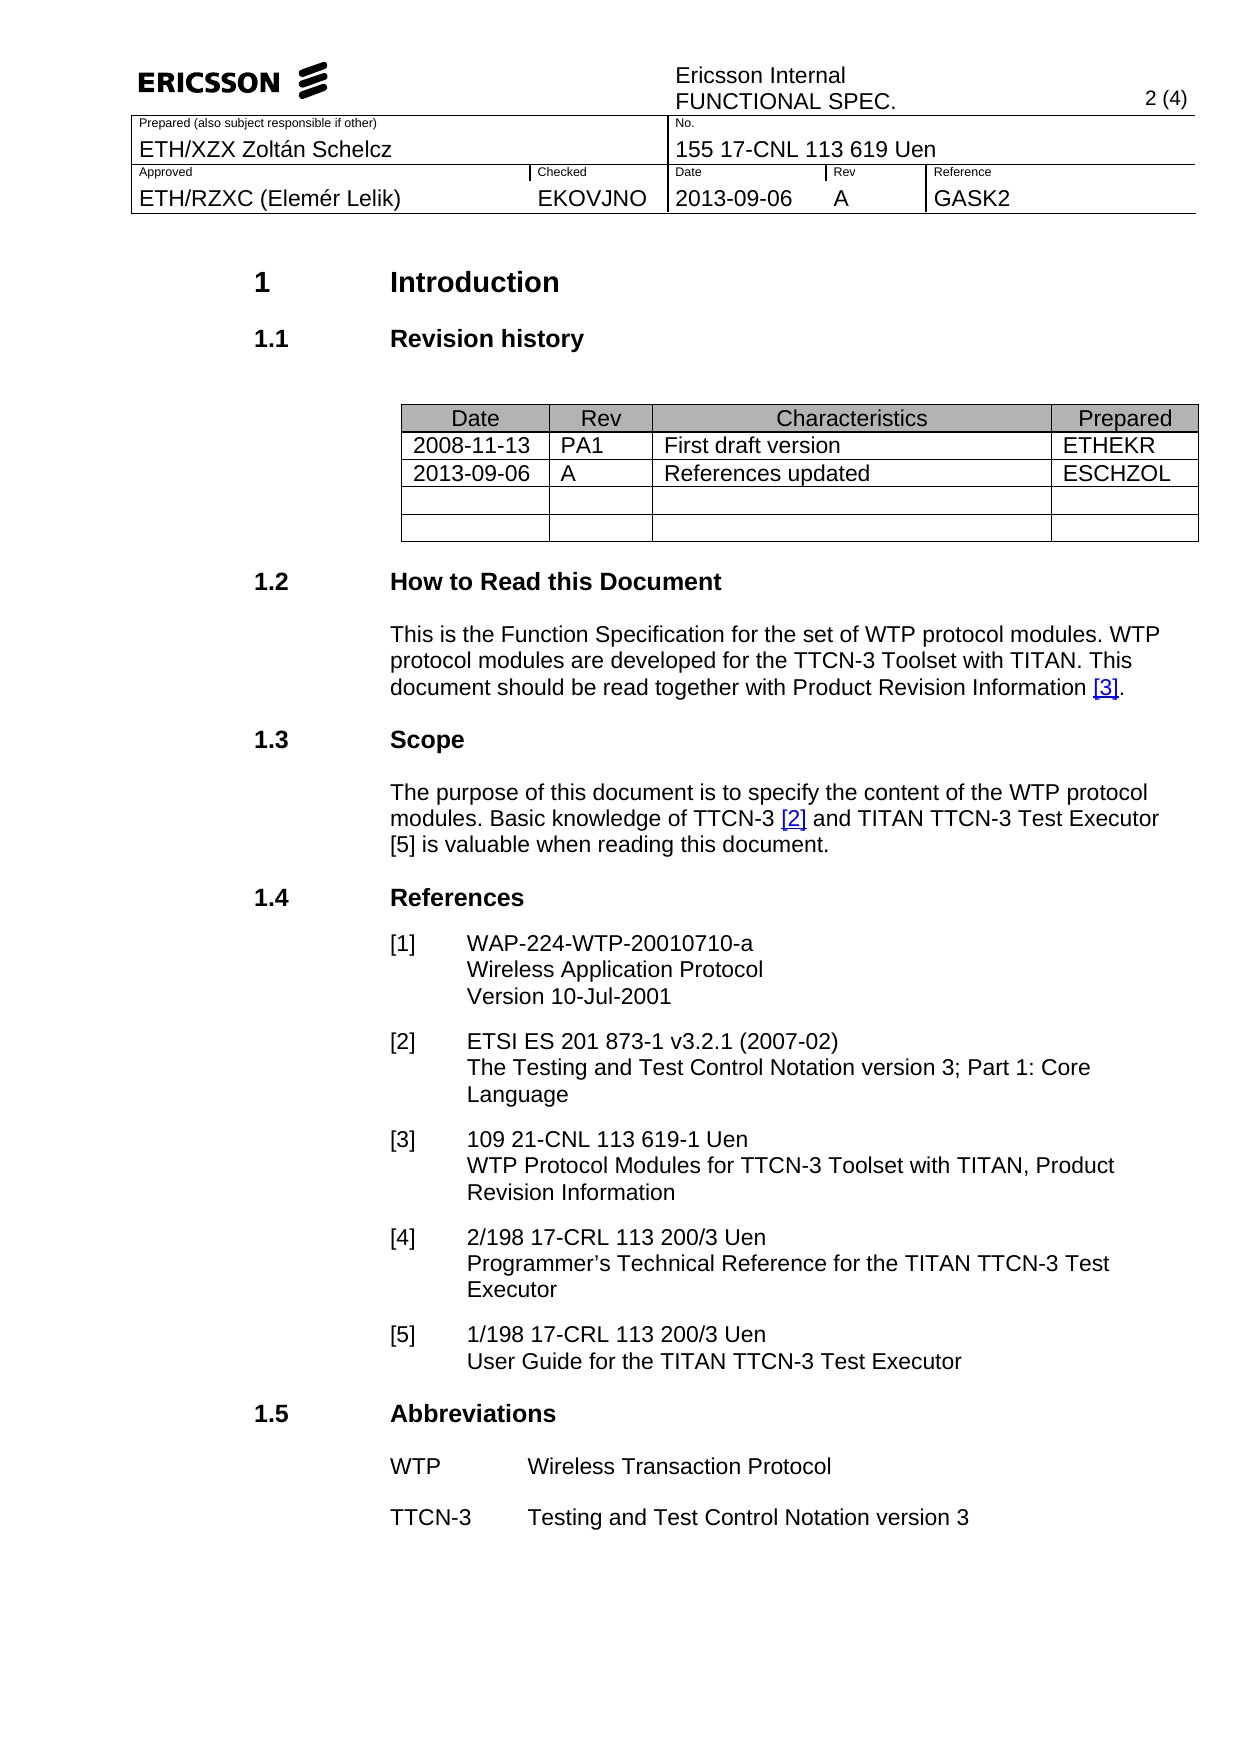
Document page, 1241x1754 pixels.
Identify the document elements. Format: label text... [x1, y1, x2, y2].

text This is the Function Specification for the set of WTP protocol modules. WTP protocol modules are developed for the TTCN-3 Toolset with TITAN. This document should be read together with Product Revision Information [3]. [390, 621, 1181, 700]
table_cell [1052, 487, 1198, 513]
table_cell 2013-09-06 [402, 460, 549, 486]
subtitle Revision history [254, 324, 1181, 353]
table_header Date [402, 405, 549, 431]
list 2/198 17-CRL 113 200/3 Uen Programmer’s Technical Reference for the TITAN TTCN-3 Test Executor [390, 1223, 1181, 1303]
table_cell [653, 515, 1051, 541]
list WAP-224-WTP-20010710-a Wireless Application Protocol Version 10-Jul-2001 [390, 930, 1181, 1009]
table_header Prepared [1052, 405, 1198, 431]
table_cell First draft version [653, 433, 1051, 459]
list ETSI ES 201 873-1 v3.2.1 (2007-02) The Testing and Test Control Notation version 3; Part 1: Core Language [390, 1028, 1181, 1107]
text The purpose of this document is to specify the content of the WTP protocol modules. Basic knowledge of TTCN-3 [2] and TITAN TTCN-3 Test Executor ‎[5] is valuable when reading this document. [390, 778, 1181, 858]
subtitle How to Read this Document [254, 567, 1181, 596]
table_header Characteristics [653, 405, 1051, 431]
text WTP Wireless Transaction Protocol [390, 1453, 1181, 1479]
subtitle Abbreviations [254, 1399, 1181, 1428]
table_cell [402, 515, 549, 541]
table_cell 2008-11-13 [402, 433, 549, 459]
subtitle Scope [254, 725, 1181, 753]
subtitle References [254, 883, 1181, 911]
subtitle Introduction [254, 265, 1181, 299]
table_cell [653, 487, 1051, 513]
table_cell ESCHZOL [1052, 460, 1198, 486]
table_cell PA1 [550, 433, 652, 459]
table_cell [1052, 515, 1198, 541]
text TTCN-3 Testing and Test Control Notation version 3 [390, 1504, 1181, 1531]
list 109 21-CNL 113 619-1 Uen WTP Protocol Modules for TTCN-3 Toolset with TITAN, Product Revision Information [390, 1126, 1181, 1205]
table_cell [402, 487, 549, 513]
table_header Rev [550, 405, 652, 431]
list 1/198 17-CRL 113 200/3 Uen User Guide for the TITAN TTCN-3 Test Executor [390, 1321, 1181, 1374]
table_cell A [550, 460, 652, 486]
table_cell [550, 515, 652, 541]
table_cell [550, 487, 652, 513]
table_cell ETHEKR [1052, 433, 1198, 459]
table_cell References updated [653, 460, 1051, 486]
